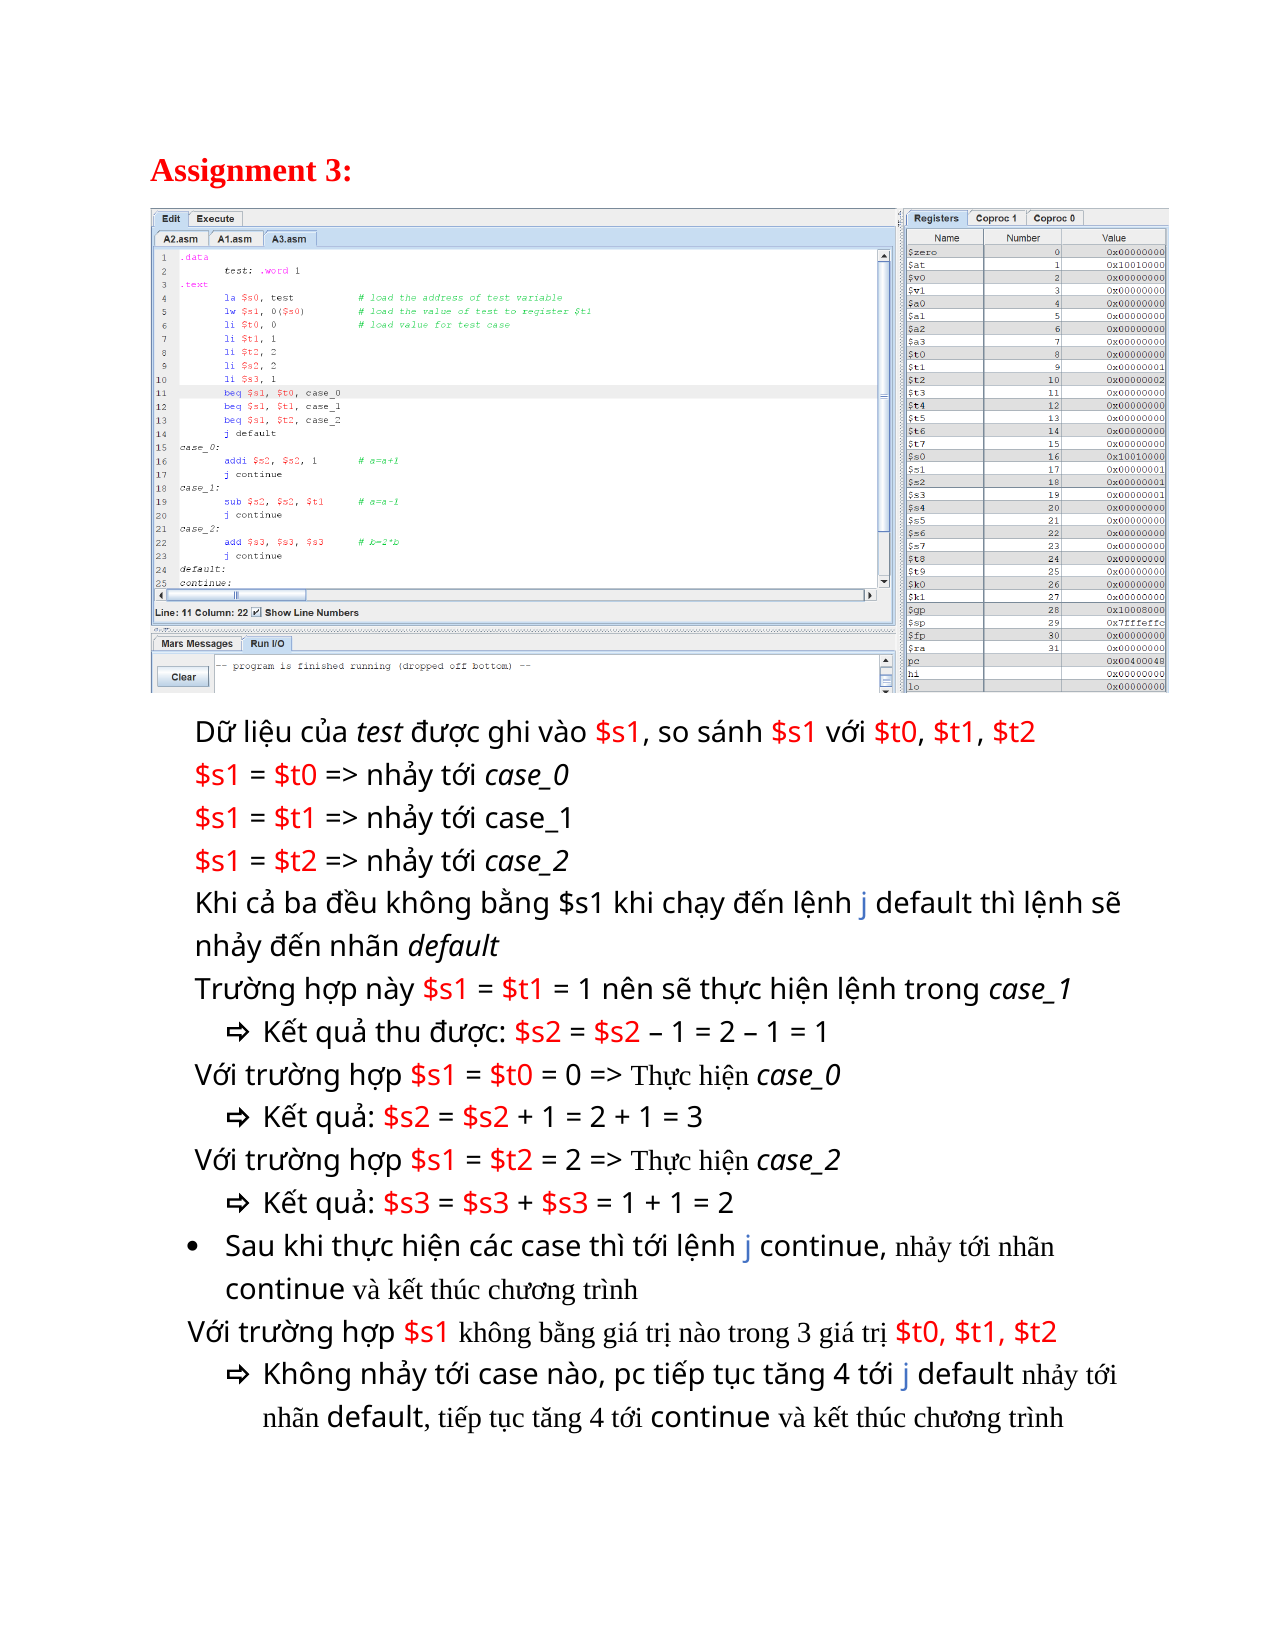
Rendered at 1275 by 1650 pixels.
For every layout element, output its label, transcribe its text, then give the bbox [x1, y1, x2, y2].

list Kết quả thu được: $s2 = $s2 – 1 = 2 – 1 = 1 [225, 1011, 1125, 1051]
text Với trường hợp $s1 = $t2 = 2 => Thực hiện case_2 [194, 1139, 1125, 1179]
list Kết quả: $s3 = $s3 + $s3 = 1 + 1 = 2 [225, 1182, 1125, 1222]
text Dữ liệu của test được ghi vào $s1, so sánh $s1 với $t0, $t1, $t2 $s1 = $t0 => nhảy tới case_0 $s1 = $t1 => nhảy tới case_1 $s1 = $t2 => nhảy tới case_2 Khi cả ba đều không bằng $s1 khi chạy đến lệnh j default thì lệnh sẽ nhảy đến nhãn default Trường hợp này $s1 = $t1 = 1 nên sẽ thực hiện lệnh trong case_1 [194, 711, 1125, 1008]
text Assignment 3: [150, 150, 1125, 188]
text Với trường hợp $s1 không bằng giá trị nào trong 3 giá trị $t0, $t1, $t2 [187, 1311, 1125, 1351]
list Sau khi thực hiện các case thì tới lệnh j continue, nhảy tới nhãn continue và kết thúc chương trình [187, 1225, 1125, 1308]
picture [150, 208, 1169, 693]
list Không nhảy tới case nào, pc tiếp tục tăng 4 tới j default nhảy tới nhãn default, tiếp tục tăng 4 tới continue và kết thúc chương trình [225, 1354, 1125, 1436]
list Kết quả: $s2 = $s2 + 1 = 2 + 1 = 3 [225, 1097, 1125, 1136]
text Với trường hợp $s1 = $t0 = 0 => Thực hiện case_0 [194, 1054, 1125, 1094]
